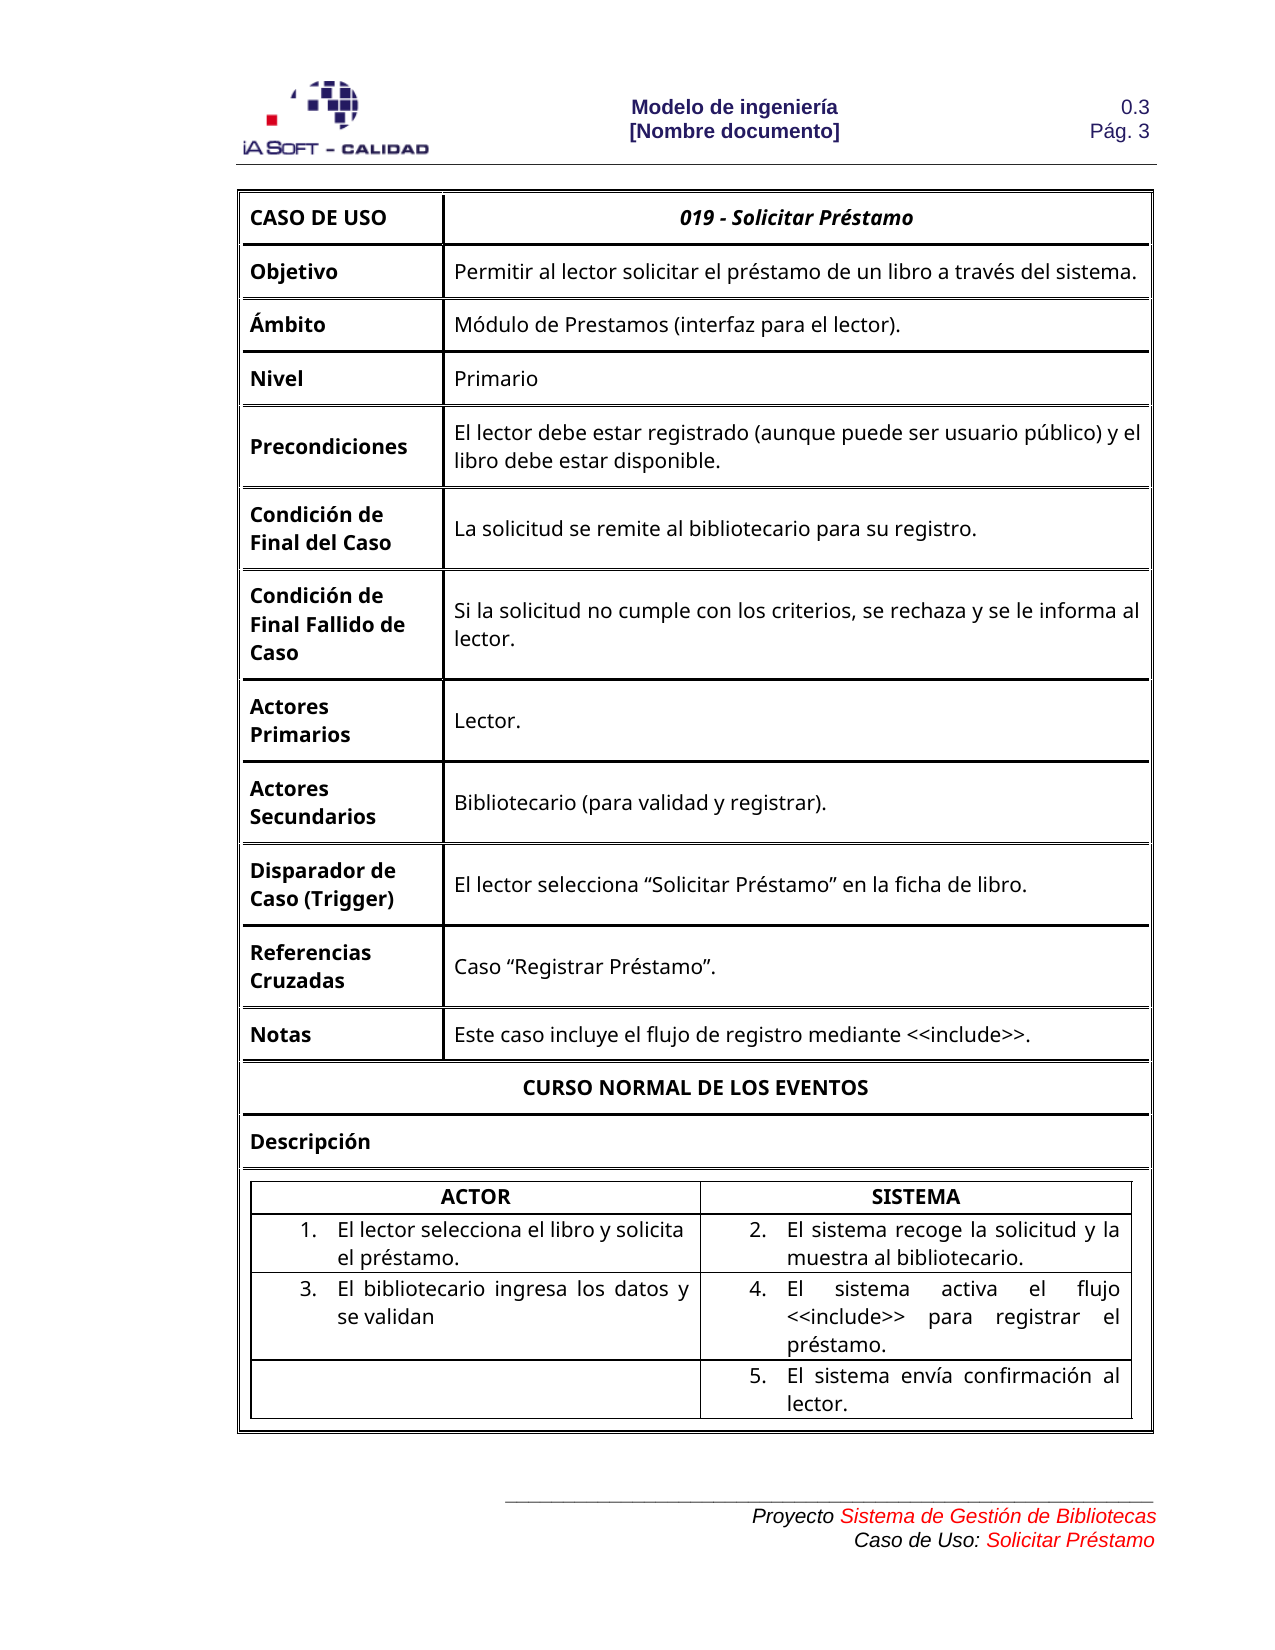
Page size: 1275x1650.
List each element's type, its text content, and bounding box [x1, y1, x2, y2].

table_cell Módulo de Prestamos (interfaz para el lector). [445, 296, 1151, 350]
table_cell [240, 1166, 1151, 1430]
table_cell Actores Primarios [239, 678, 442, 760]
table_cell Descripción [239, 1113, 1152, 1166]
table_cell Notas [239, 1006, 443, 1059]
picture [243, 81, 432, 158]
table_header CASO DE USO [240, 191, 443, 243]
table_cell Ámbito [240, 296, 442, 350]
table_cell Condición de Final Fallido de Caso [240, 568, 442, 678]
table_cell Caso “Registrar Préstamo”. [445, 924, 1151, 1006]
table_cell Precondiciones [240, 404, 442, 486]
table_cell Primario [445, 350, 1151, 403]
table_cell Permitir al lector solicitar el préstamo de un libro a través del sistema. [445, 243, 1152, 296]
table_cell Nivel [240, 350, 442, 403]
table_cell Lector. [445, 678, 1152, 760]
table_cell Objetivo [239, 243, 442, 296]
table_cell Referencias Cruzadas [240, 924, 442, 1006]
table_cell Disparador de Caso (Trigger) [239, 842, 443, 924]
table_cell Actores Secundarios [240, 760, 442, 842]
table_cell Si la solicitud no cumple con los criterios, se rechaza y se le informa al lector. [445, 568, 1151, 678]
table_cell El lector debe estar registrado (aunque puede ser usuario público) y el libro debe estar disponible. [445, 404, 1151, 486]
table_cell La solicitud se remite al bibliotecario para su registro. [443, 486, 1152, 567]
table_cell Condición de Final del Caso [239, 486, 443, 567]
table_cell CURSO NORMAL DE LOS EVENTOS [240, 1059, 1151, 1113]
table_cell Este caso incluye el flujo de registro mediante <<include>>. [443, 1006, 1152, 1059]
table_header 019 - Solicitar Préstamo [443, 193, 1151, 243]
table_cell El lector selecciona “Solicitar Préstamo” en la ficha de libro. [443, 842, 1152, 924]
table_cell Bibliotecario (para validad y registrar). [445, 760, 1151, 842]
